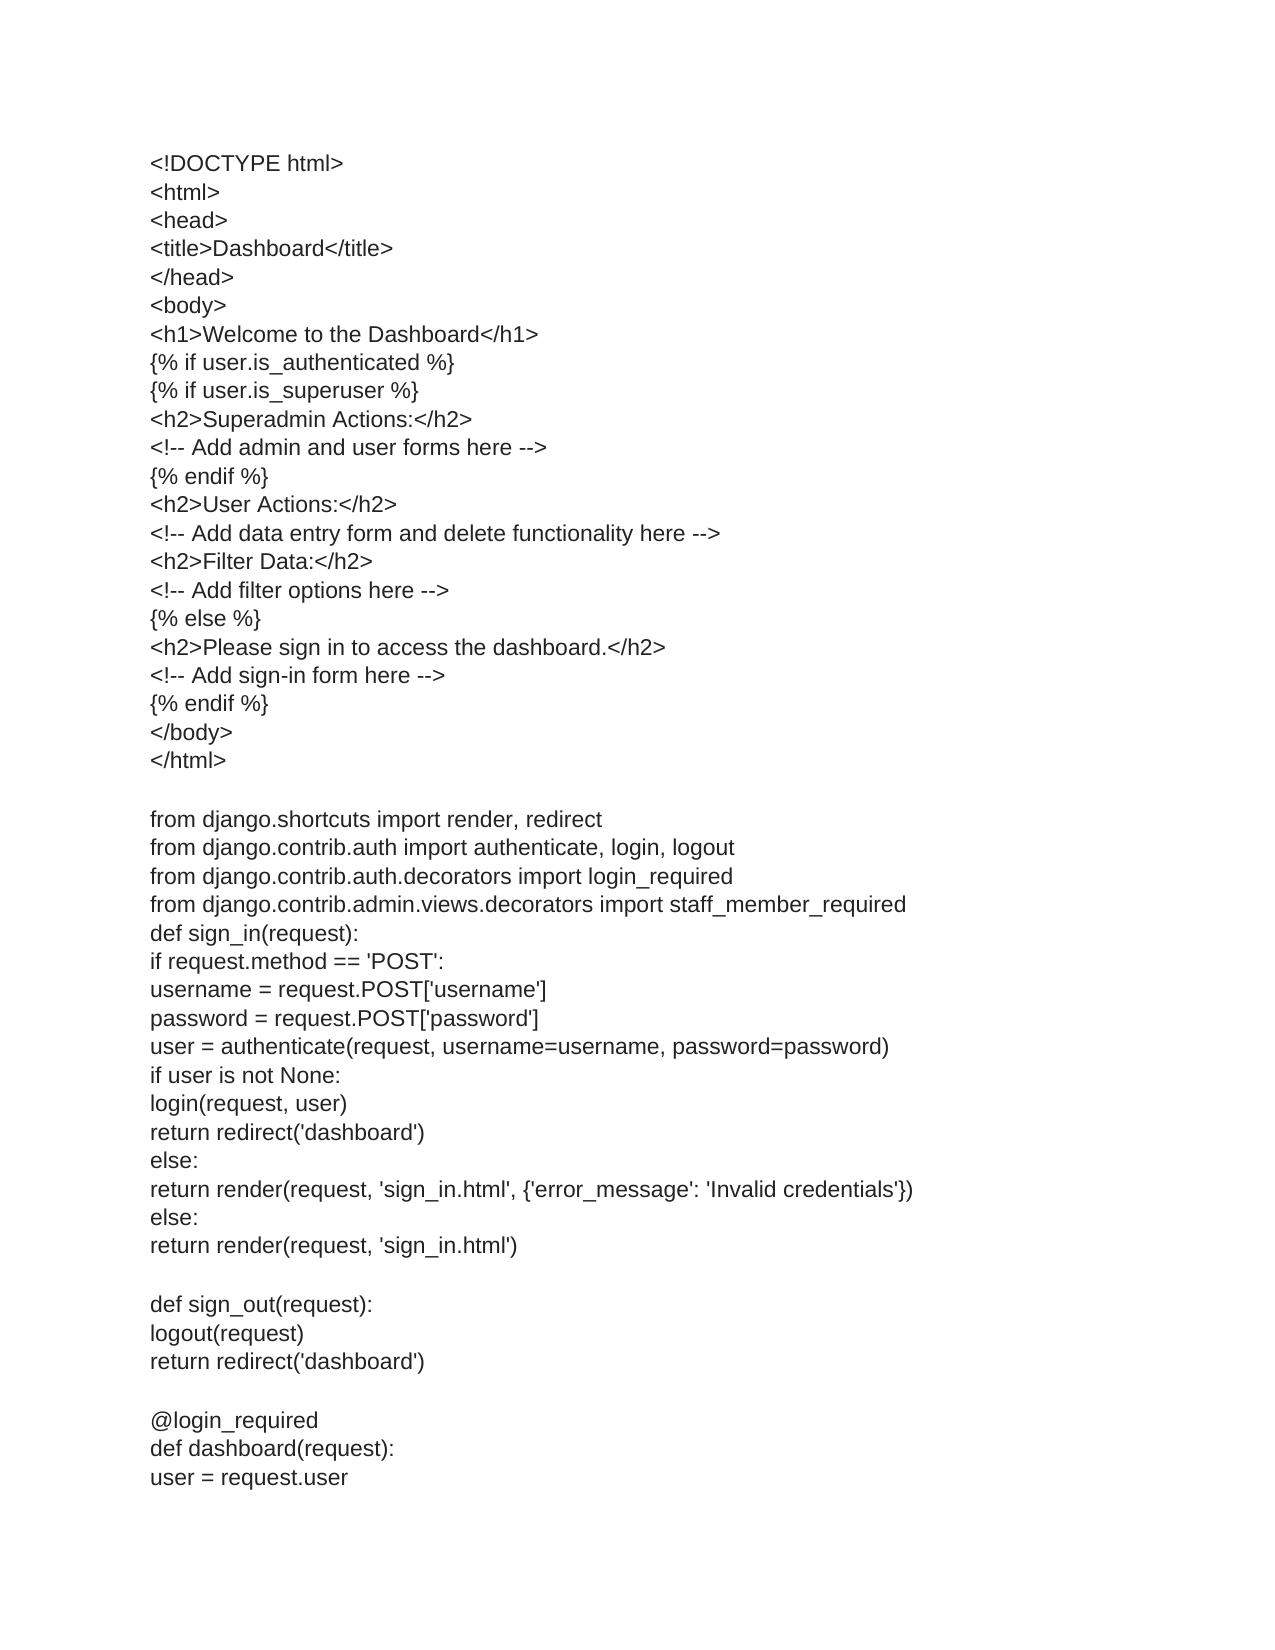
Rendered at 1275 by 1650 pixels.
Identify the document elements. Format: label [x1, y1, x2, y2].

text [150, 150, 1125, 1490]
